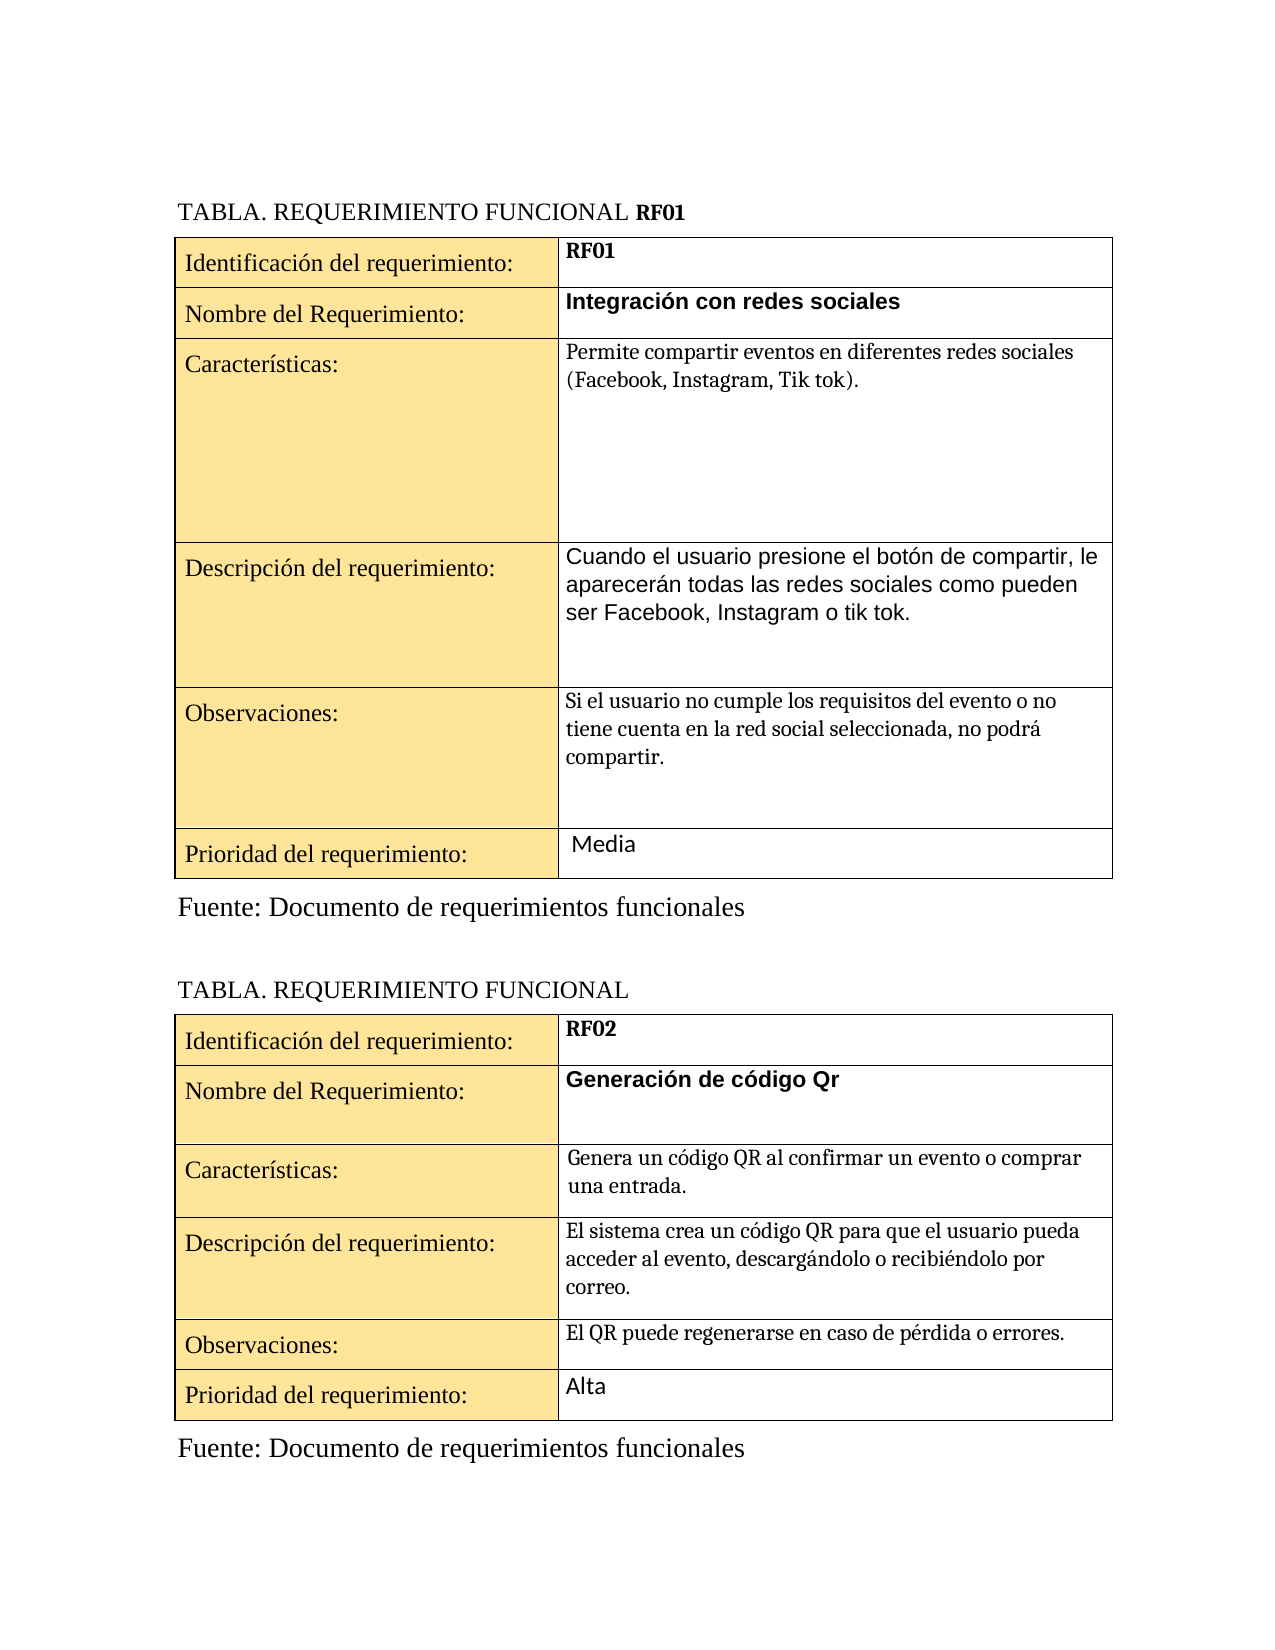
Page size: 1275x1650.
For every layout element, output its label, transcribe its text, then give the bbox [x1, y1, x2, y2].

table_cell Nombre del Requerimiento: [176, 1066, 558, 1143]
text TABLA. REQUERIMIENTO FUNCIONAL RF01 [177, 197, 1098, 226]
table_cell Integración con redes sociales [559, 288, 1112, 338]
text Fuente: Documento de requerimientos funcionales [177, 889, 1098, 922]
table_cell Características: [176, 1145, 558, 1217]
table_cell Alta [559, 1370, 1112, 1420]
table_header Identificación del requerimiento: [176, 1015, 558, 1065]
table_cell Observaciones: [176, 1320, 558, 1369]
table_cell Nombre del Requerimiento: [176, 288, 558, 338]
table_cell Media [559, 829, 1112, 878]
table_cell Observaciones: [176, 688, 558, 827]
table_cell El QR puede regenerarse en caso de pérdida o errores. [559, 1320, 1112, 1369]
table_header RF02 [559, 1015, 1112, 1065]
text TABLA. REQUERIMIENTO FUNCIONAL [177, 975, 1098, 1004]
table_cell Prioridad del requerimiento: [176, 829, 558, 878]
table_cell Descripción del requerimiento: [176, 1218, 558, 1318]
table_cell Si el usuario no cumple los requisitos del evento o no tiene cuenta en la red social seleccionada, no podrá compartir. [559, 688, 1112, 827]
table_cell Permite compartir eventos en diferentes redes sociales (Facebook, Instagram, Tik tok). [559, 339, 1112, 542]
text Fuente: Documento de requerimientos funcionales [177, 1431, 1098, 1464]
table_cell Prioridad del requerimiento: [176, 1370, 558, 1420]
table_cell Cuando el usuario presione el botón de compartir, le aparecerán todas las redes sociales como pueden ser Facebook, Instagram o tik tok. [559, 543, 1112, 687]
table_cell Descripción del requerimiento: [176, 543, 558, 687]
table_cell Generación de código Qr [559, 1066, 1112, 1143]
table_cell El sistema crea un código QR para que el usuario pueda acceder al evento, descargándolo o recibiéndolo por correo. [559, 1218, 1112, 1318]
table_header Identificación del requerimiento: [176, 238, 558, 287]
table_cell Características: [176, 339, 558, 542]
table_header RF01 [559, 238, 1112, 287]
table_cell Genera un código QR al confirmar un evento o comprar una entrada. [559, 1145, 1112, 1217]
